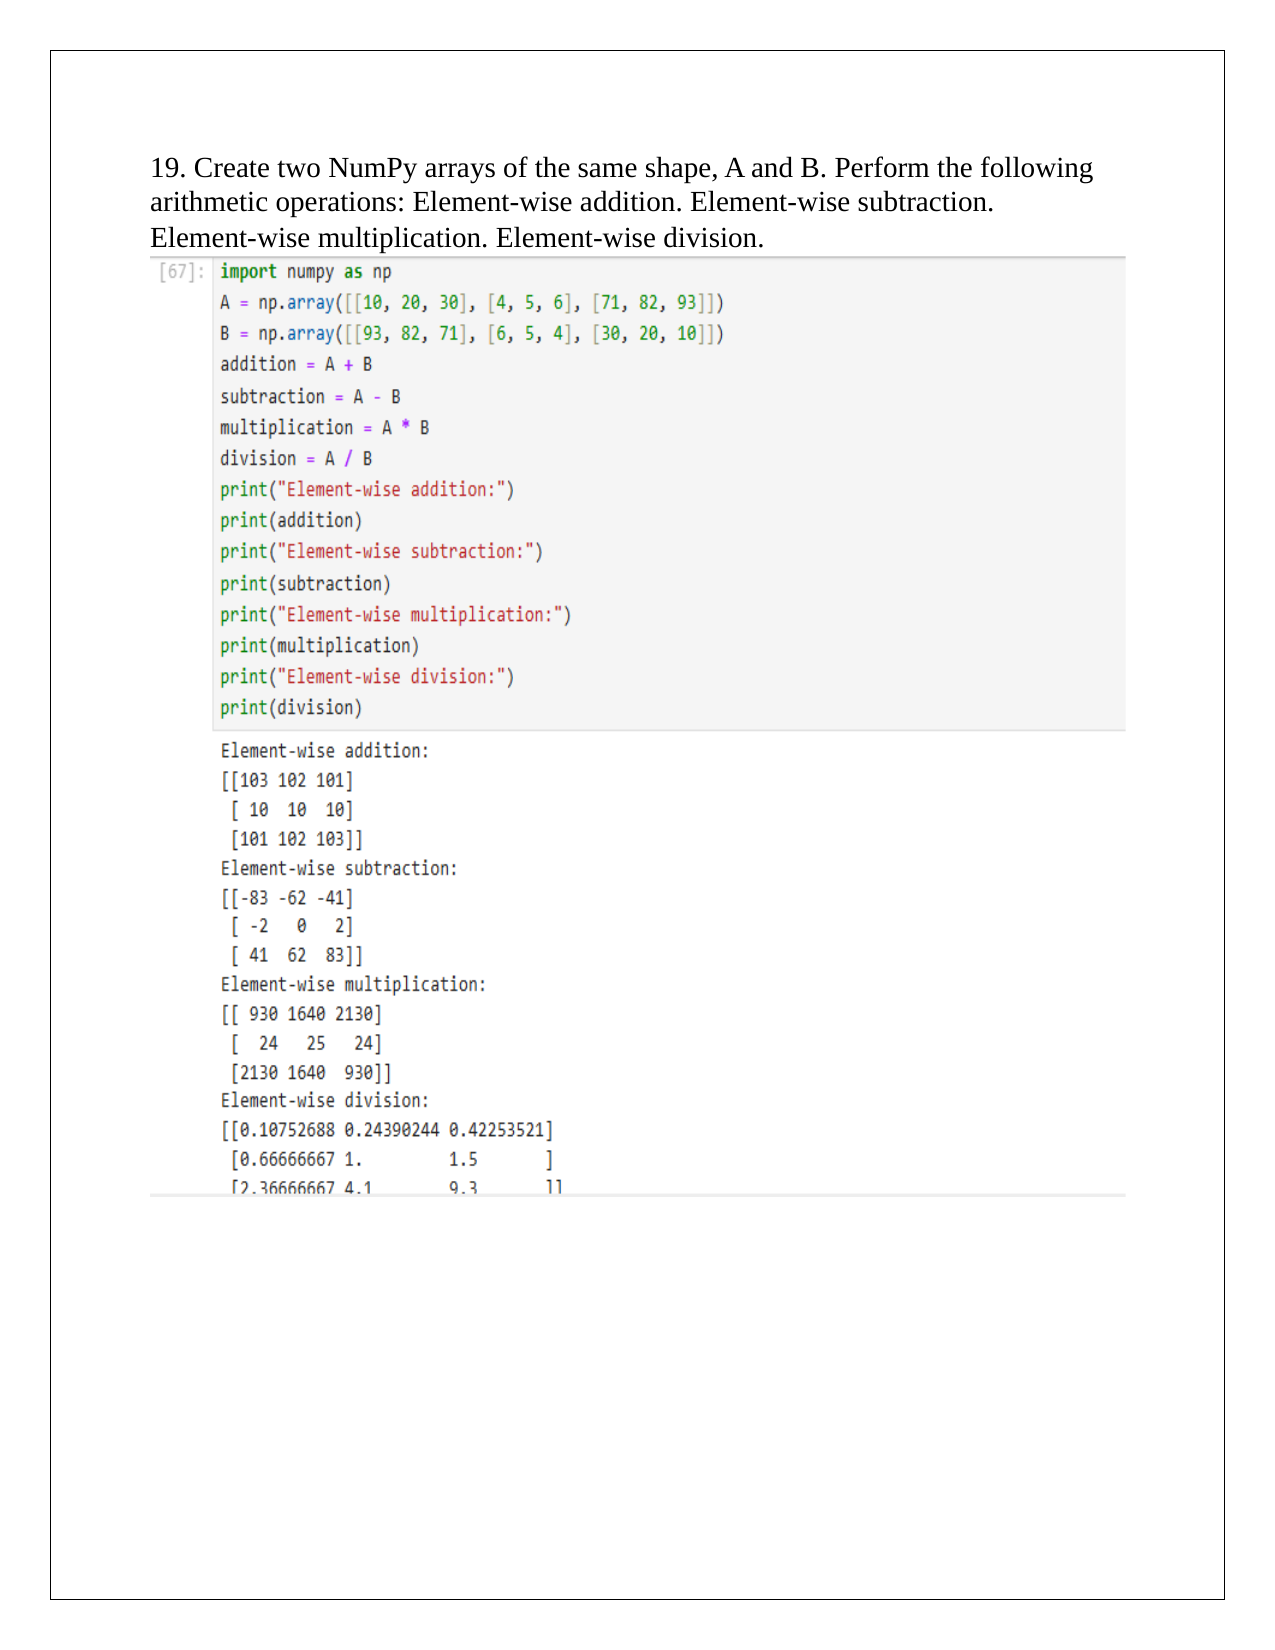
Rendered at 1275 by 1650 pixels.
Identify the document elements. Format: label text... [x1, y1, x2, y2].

text 19. Create two NumPy arrays of the same shape, A and B. Perform the following arithmetic operations: Element-wise addition. Element-wise subtraction. [150, 150, 1125, 218]
text Element-wise multiplication. Element-wise division. [150, 220, 1125, 253]
picture [150, 255, 1126, 1197]
